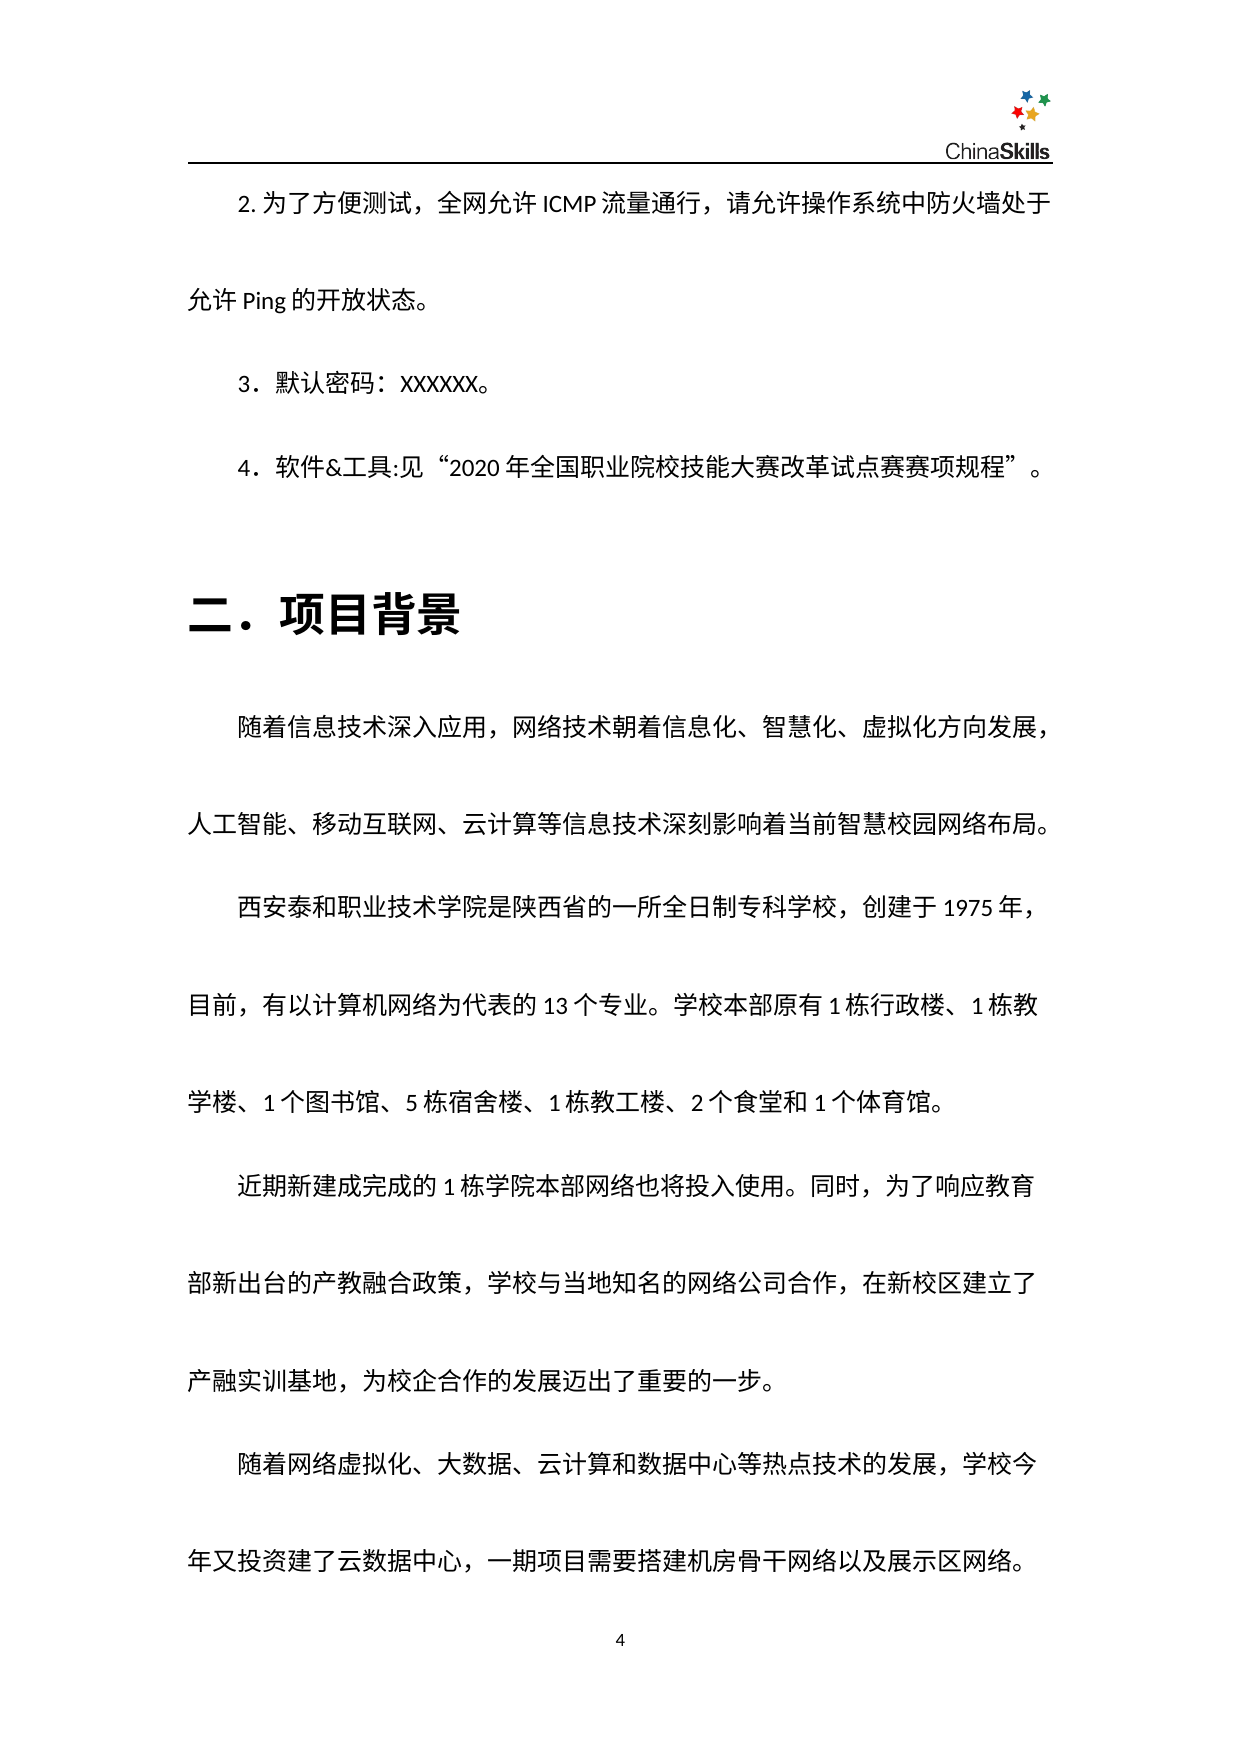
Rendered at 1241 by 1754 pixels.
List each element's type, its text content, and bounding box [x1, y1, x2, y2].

text 4．软件&工具:见“2020年全国职业院校技能大赛改革试点赛赛项规程”。 [187, 433, 1053, 498]
text 近期新建成完成的1栋学院本部网络也将投入使用。同时，为了响应教育部新出台的产教融合政策，学校与当地知名的网络公司合作，在新校区建立了产融实训基地，为校企合作的发展迈出了重要的一步。 [187, 1152, 1053, 1412]
text 西安泰和职业技术学院是陕西省的一所全日制专科学校，创建于1975年，目前，有以计算机网络为代表的13个专业。学校本部原有1栋行政楼、1栋教学楼、1个图书馆、5栋宿舍楼、1栋教工楼、2个食堂和1个体育馆。 [187, 873, 1053, 1133]
text 随着信息技术深入应用，网络技术朝着信息化、智慧化、虚拟化方向发展，人工智能、移动互联网、云计算等信息技术深刻影响着当前智慧校园网络布局。 [187, 693, 1053, 855]
text 随着网络虚拟化、大数据、云计算和数据中心等热点技术的发展，学校今年又投资建了云数据中心，一期项目需要搭建机房骨干网络以及展示区网络。其中，云数据中心需要具备高速、可靠、安全的数据传输，以及高度集中计算和处理能力，为学院的可持续发展铸就雄厚软实力。 [187, 1430, 1053, 1592]
text 2. 为了方便测试，全网允许ICMP流量通行，请允许操作系统中防火墙处于允许Ping的开放状态。 [187, 169, 1053, 331]
picture [944, 88, 1053, 161]
text 3．默认密码：XXXXXX。 [187, 349, 1053, 414]
subtitle 二．项目背景 [187, 562, 1053, 660]
